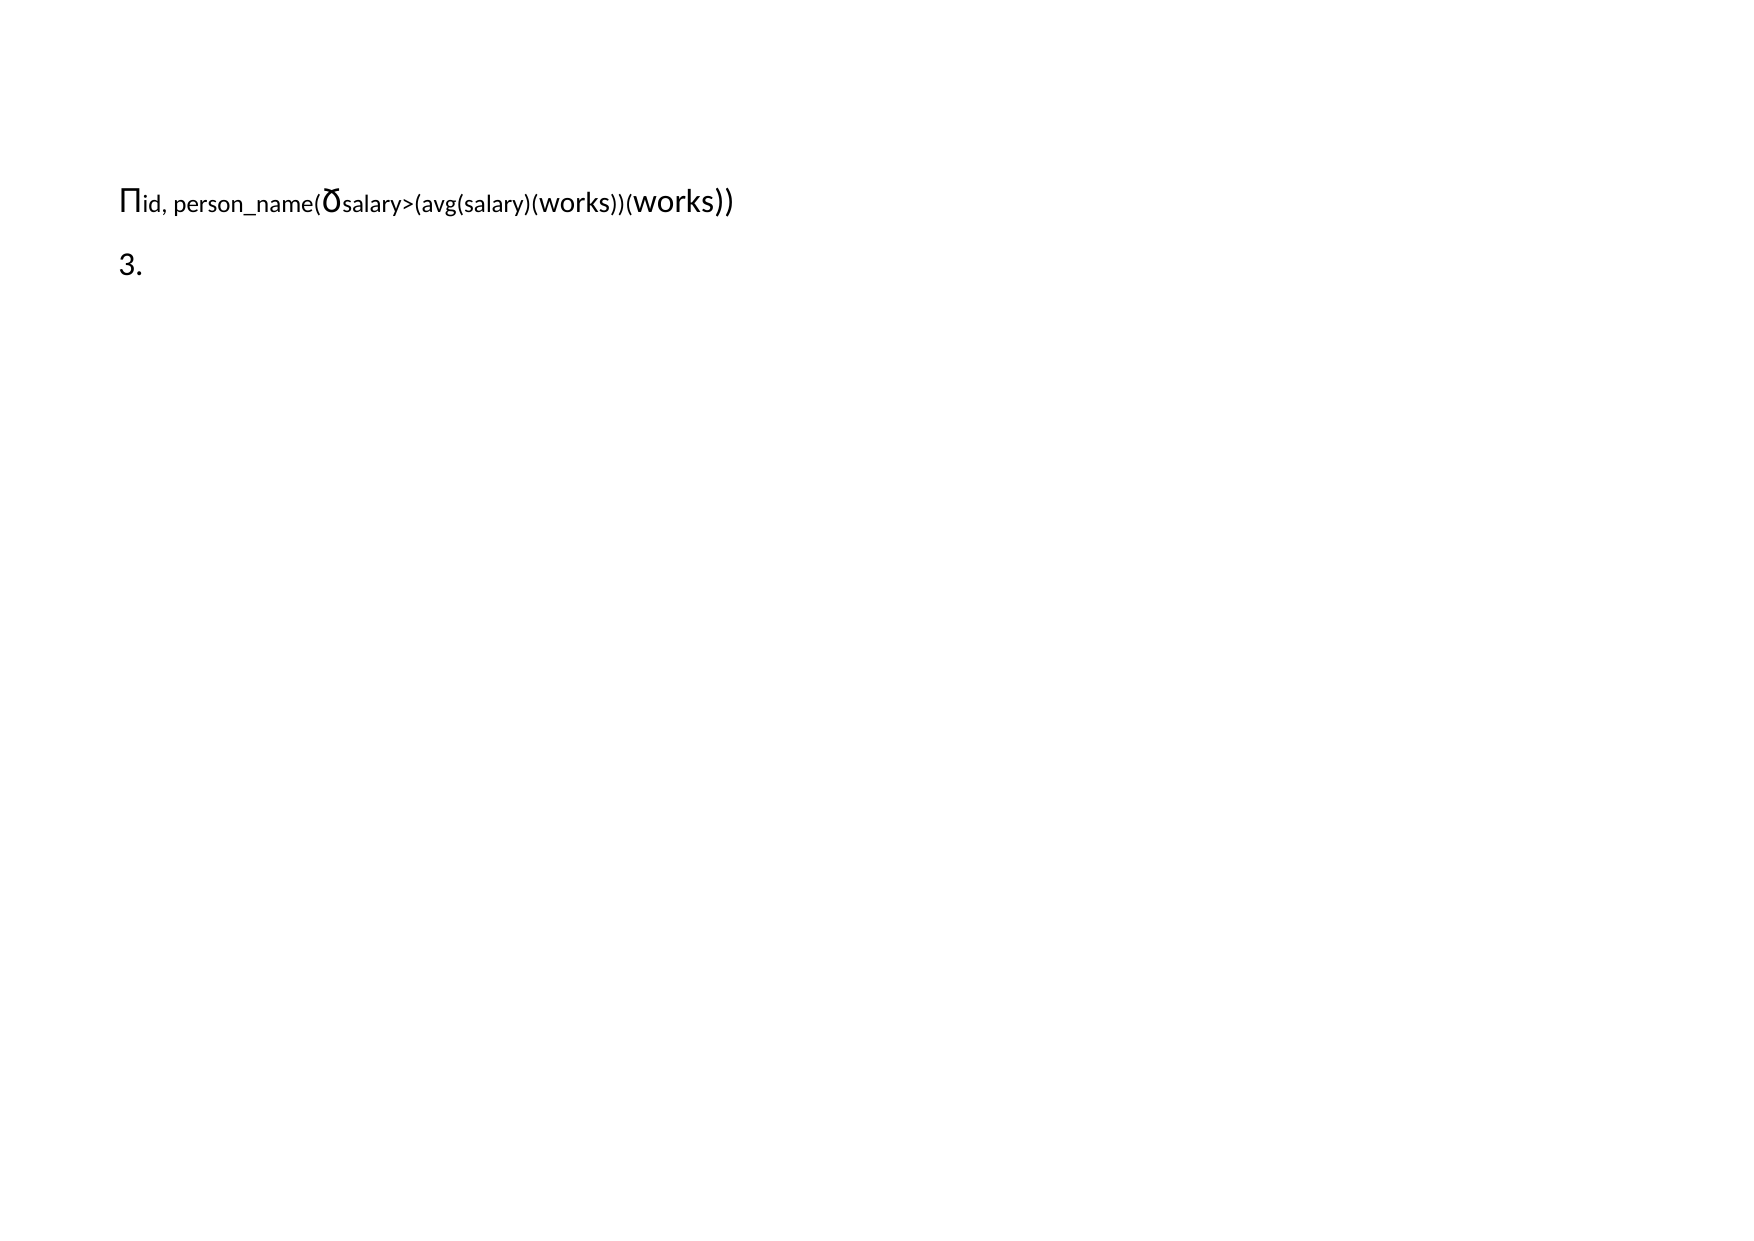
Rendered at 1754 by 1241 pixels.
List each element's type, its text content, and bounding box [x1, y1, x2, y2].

text Пid, person_name(Ჾsalary>(avg(salary)(works))(works)) [118, 177, 1636, 223]
text 3. [118, 243, 1636, 283]
